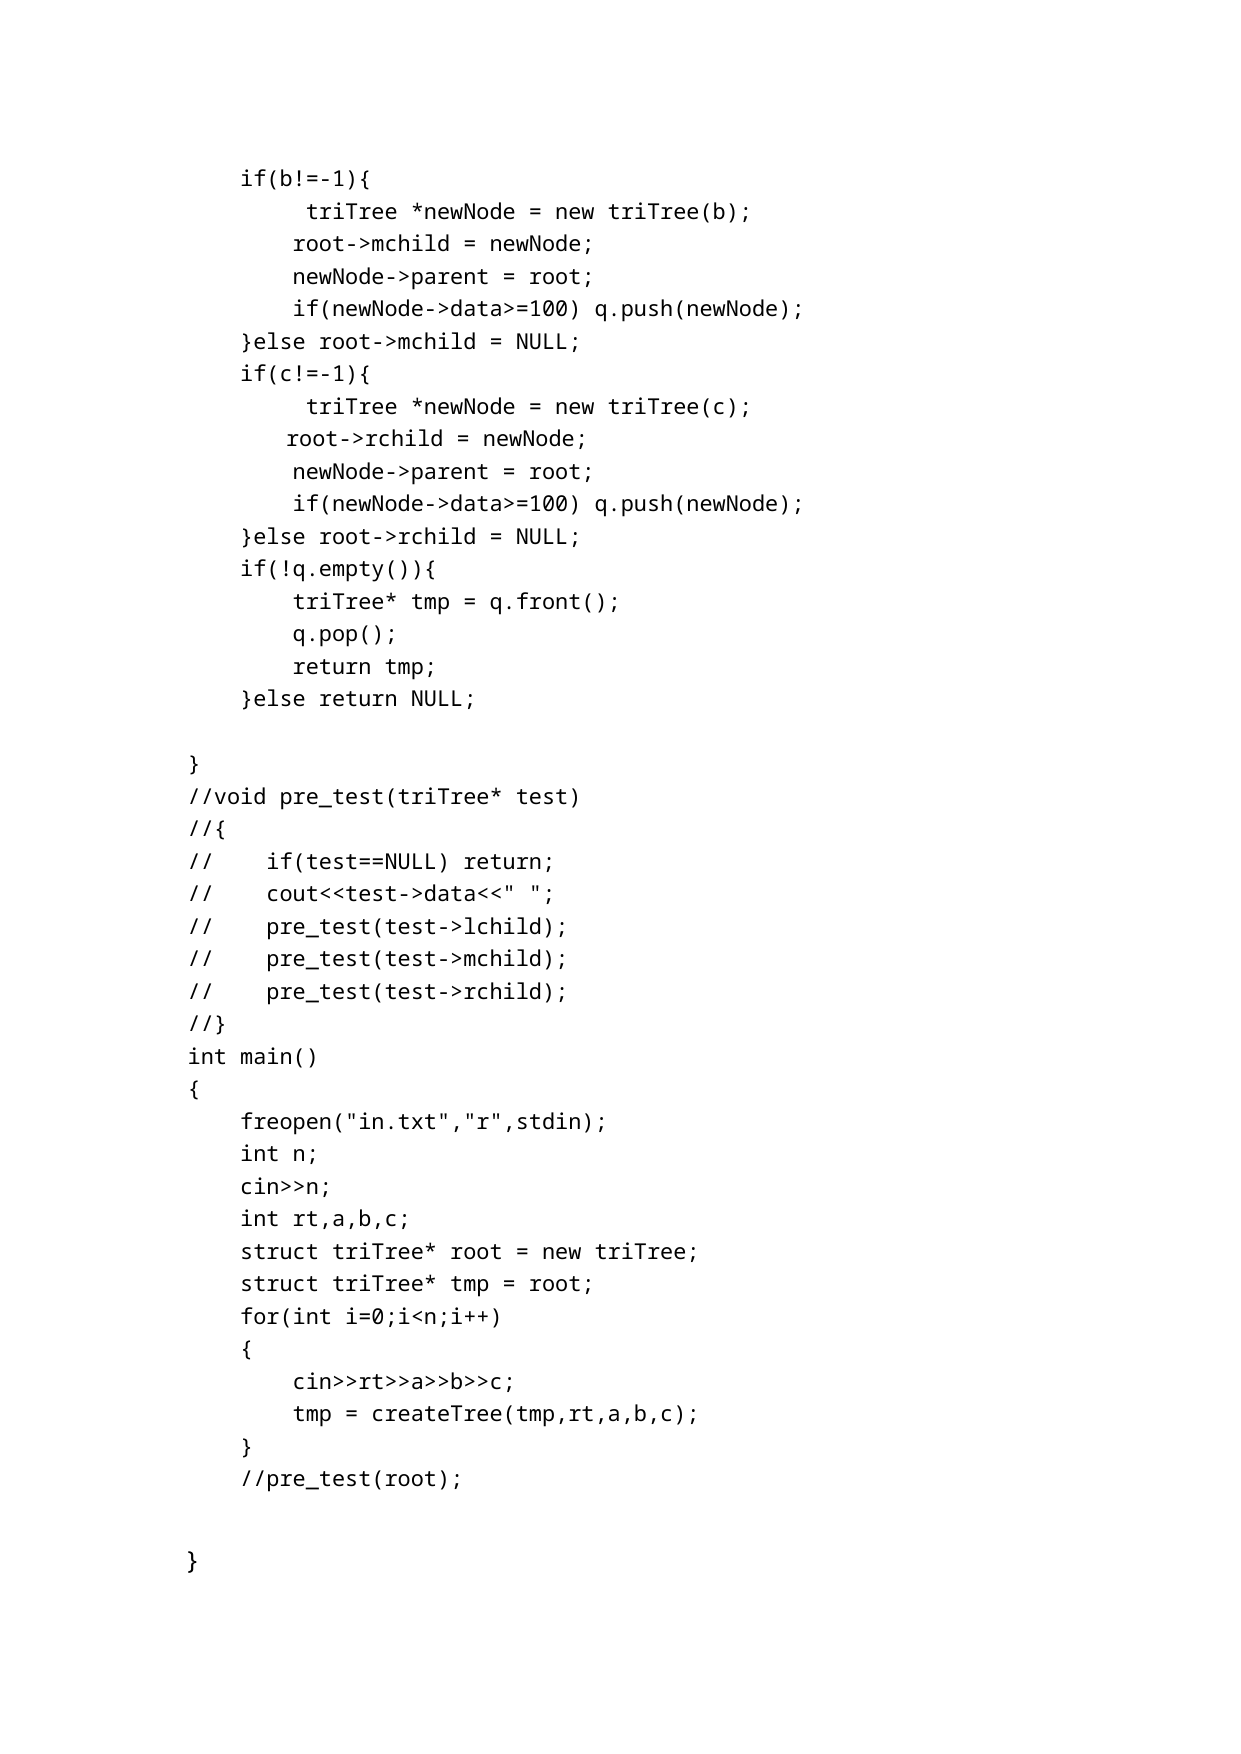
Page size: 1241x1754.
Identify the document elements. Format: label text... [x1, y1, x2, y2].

text if(c!=-1){ [187, 357, 1053, 389]
text if(newNode->data>=100) q.push(newNode); [187, 292, 1053, 324]
text { [187, 1072, 1053, 1104]
text if(newNode->data>=100) q.push(newNode); [187, 487, 1053, 519]
text }else return NULL; [187, 682, 1053, 714]
text int main() [187, 1039, 1053, 1072]
text cin>>rt>>a>>b>>c; [187, 1364, 1053, 1397]
text int rt,a,b,c; [187, 1202, 1053, 1234]
text }else root->rchild = NULL; [187, 519, 1053, 552]
text if(!q.empty()){ [187, 552, 1053, 584]
text newNode->parent = root; [187, 454, 1053, 487]
text struct triTree* tmp = root; [187, 1267, 1053, 1299]
text newNode->parent = root; [187, 259, 1053, 292]
text }else root->mchild = NULL; [187, 324, 1053, 357]
text tmp = createTree(tmp,rt,a,b,c); [187, 1397, 1053, 1429]
text //{ [187, 812, 1053, 844]
text // if(test==NULL) return; [187, 844, 1053, 877]
text //} [187, 1007, 1053, 1039]
text triTree *newNode = new triTree(b); [187, 194, 1053, 227]
text freopen("in.txt","r",stdin); [187, 1104, 1053, 1137]
text if(b!=-1){ [187, 162, 1053, 194]
text { [187, 1332, 1053, 1364]
text triTree* tmp = q.front(); [187, 584, 1053, 617]
text } [187, 747, 1053, 779]
text for(int i=0;i<n;i++) [187, 1299, 1053, 1332]
text // pre_test(test->rchild); [187, 974, 1053, 1007]
text triTree *newNode = new triTree(c); [187, 389, 1053, 422]
text } [187, 1429, 1053, 1462]
text // cout<<test->data<<" "; [187, 877, 1053, 909]
text } [187, 1527, 1053, 1592]
text // pre_test(test->mchild); [187, 942, 1053, 974]
text // pre_test(test->lchild); [187, 909, 1053, 942]
text //pre_test(root); [187, 1462, 1053, 1494]
text root->rchild = newNode; [187, 422, 1053, 454]
text root->mchild = newNode; [187, 227, 1053, 259]
text return tmp; [187, 649, 1053, 682]
text int n; [187, 1137, 1053, 1169]
text cin>>n; [187, 1169, 1053, 1202]
text q.pop(); [187, 617, 1053, 649]
text //void pre_test(triTree* test) [187, 779, 1053, 812]
text struct triTree* root = new triTree; [187, 1234, 1053, 1267]
